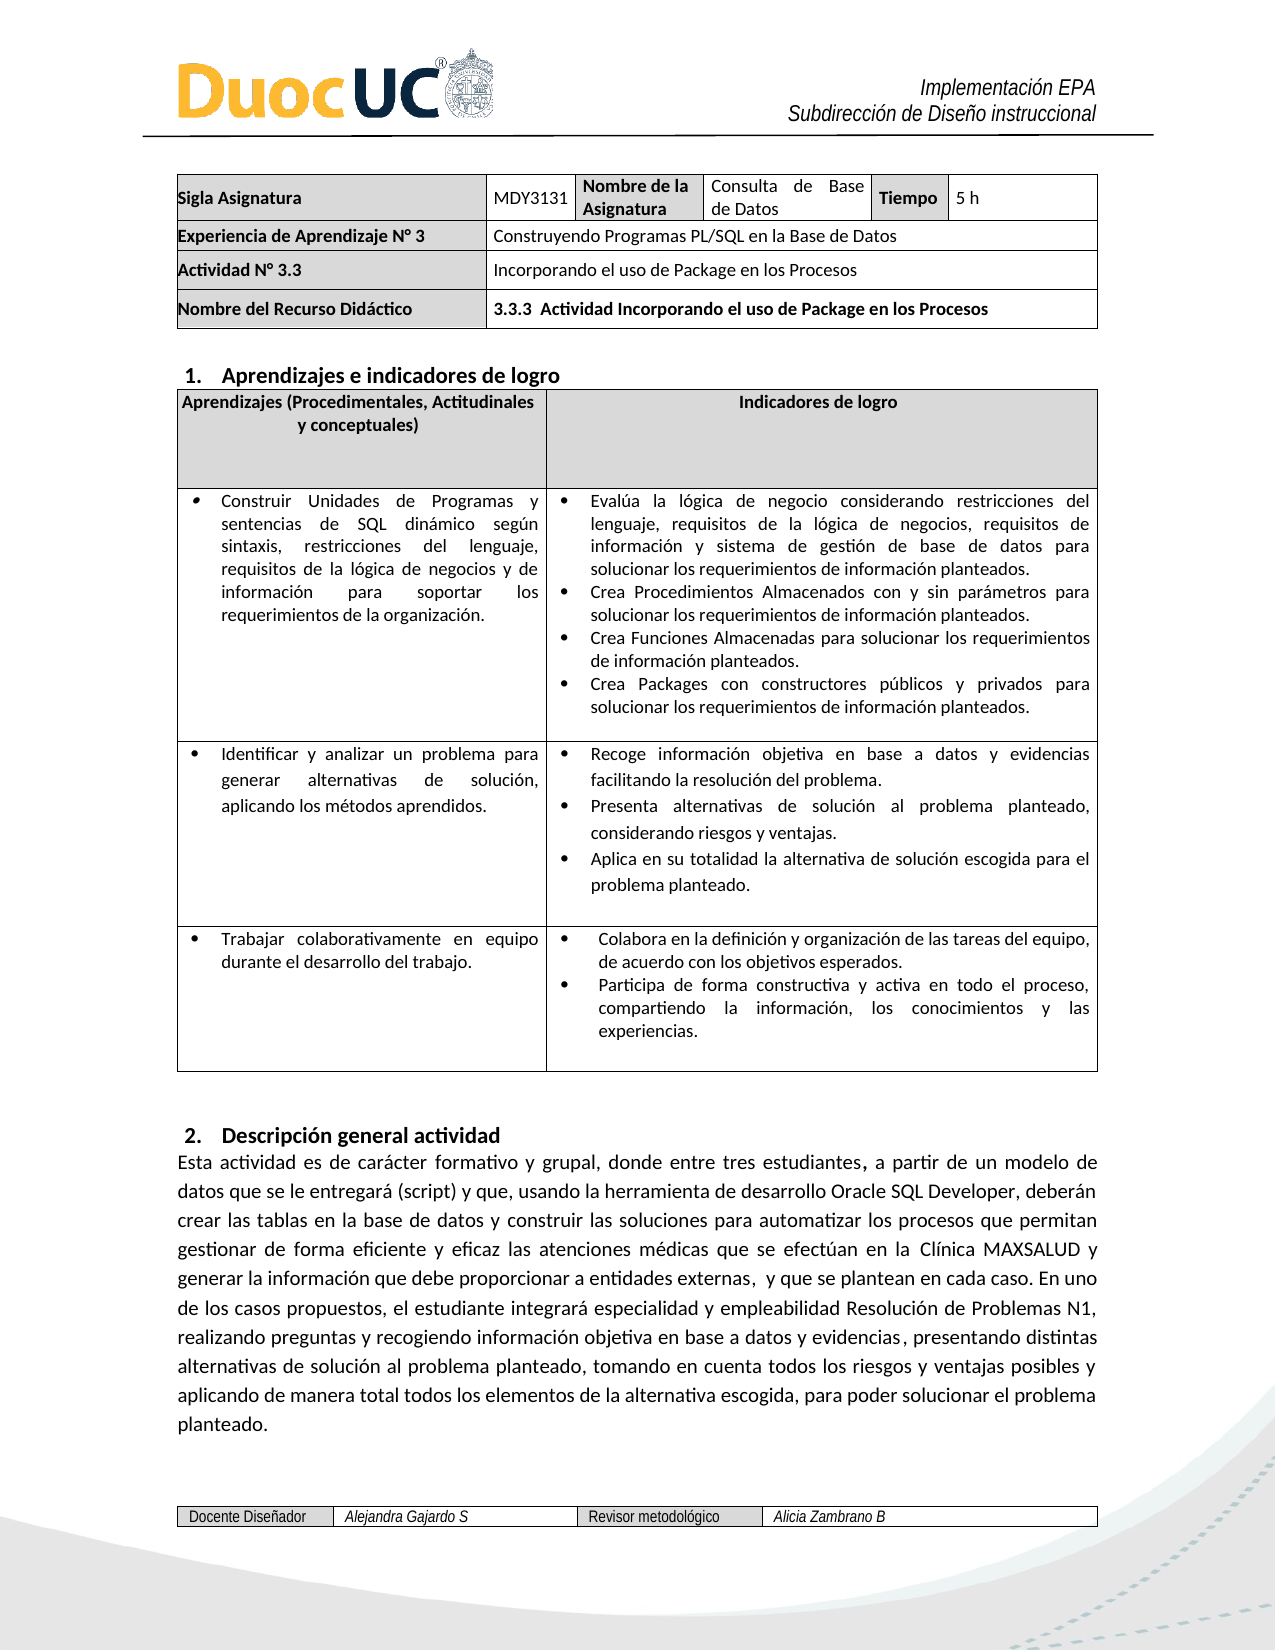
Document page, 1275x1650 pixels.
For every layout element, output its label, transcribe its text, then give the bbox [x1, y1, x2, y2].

table_header Indicadores de logro [547, 390, 1097, 488]
table_header MDY3131 [487, 175, 575, 220]
table_header Aprendizajes (Procedimentales, Actitudinales y conceptuales) [178, 390, 546, 488]
table_header Tiempo [872, 175, 948, 220]
table_cell Recoge información objetiva en base a datos y evidencias facilitando la resolución del problema. Presenta alternativas de solución al problema planteado, considerando riesgos y ventajas. Aplica en su totalidad la alternativa de solución escogida para el problema planteado. [547, 742, 1097, 926]
table_cell Colabora en la definición y organización de las tareas del equipo, de acuerdo con los objetivos esperados. Participa de forma constructiva y activa en todo el proceso, compartiendo la información, los conocimientos y las experiencias. [547, 927, 1097, 1071]
table_cell Actividad N° 3.3 [178, 251, 486, 289]
list Descripción general actividad [184, 1121, 1098, 1149]
table_cell Construyendo Programas PL/SQL en la Base de Datos [487, 221, 1097, 250]
text Esta actividad es de carácter formativo y grupal, donde entre tres estudiantes, a partir de un modelo de datos que se le entregará (script) y que, usando la herramienta de desarrollo Oracle SQL Developer, deberán crear las tablas en la base de datos y construir las soluciones para automatizar los procesos que permitan gestionar de forma eficiente y eficaz las atenciones médicas que se efectúan en la Clínica MAXSALUD y generar la información que debe proporcionar a entidades externas, y que se plantean en cada caso. En uno de los casos propuestos, el estudiante integrará especialidad y empleabilidad Resolución de Problemas N1, realizando preguntas y recogiendo información objetiva en base a datos y evidencias, presentando distintas alternativas de solución al problema planteado, tomando en cuenta todos los riesgos y ventajas posibles y aplicando de manera total todos los elementos de la alternativa escogida, para poder solucionar el problema planteado. [177, 1149, 1098, 1437]
table_cell Nombre del Recurso Didáctico [178, 290, 486, 327]
table_cell 3.3.3 Actividad Incorporando el uso de Package en los Procesos [487, 290, 1097, 327]
table_cell Evalúa la lógica de negocio considerando restricciones del lenguaje, requisitos de la lógica de negocios, requisitos de información y sistema de gestión de base de datos para solucionar los requerimientos de información planteados. Crea Procedimientos Almacenados con y sin parámetros para solucionar los requerimientos de información planteados. Crea Funciones Almacenadas para solucionar los requerimientos de información planteados. Crea Packages con constructores públicos y privados para solucionar los requerimientos de información planteados. [547, 489, 1097, 741]
table_header 5 h [949, 175, 1097, 220]
picture [177, 48, 493, 117]
table_cell Identificar y analizar un problema para generar alternativas de solución, aplicando los métodos aprendidos. [178, 742, 546, 926]
table_cell Construir Unidades de Programas y sentencias de SQL dinámico según sintaxis, restricciones del lenguaje, requisitos de la lógica de negocios y de información para soportar los requerimientos de la organización. [178, 489, 546, 741]
table_header Nombre de la Asignatura [576, 175, 703, 220]
table_cell Trabajar colaborativamente en equipo durante el desarrollo del trabajo. [178, 927, 546, 1071]
table_cell Incorporando el uso de Package en los Procesos [487, 251, 1097, 289]
picture [0, 1378, 1275, 1650]
table_header Consulta de Base de Datos [704, 175, 871, 220]
table_header Sigla Asignatura [178, 175, 486, 220]
table_cell Experiencia de Aprendizaje N° 3 [178, 221, 486, 250]
list Aprendizajes e indicadores de logro [184, 361, 1098, 389]
